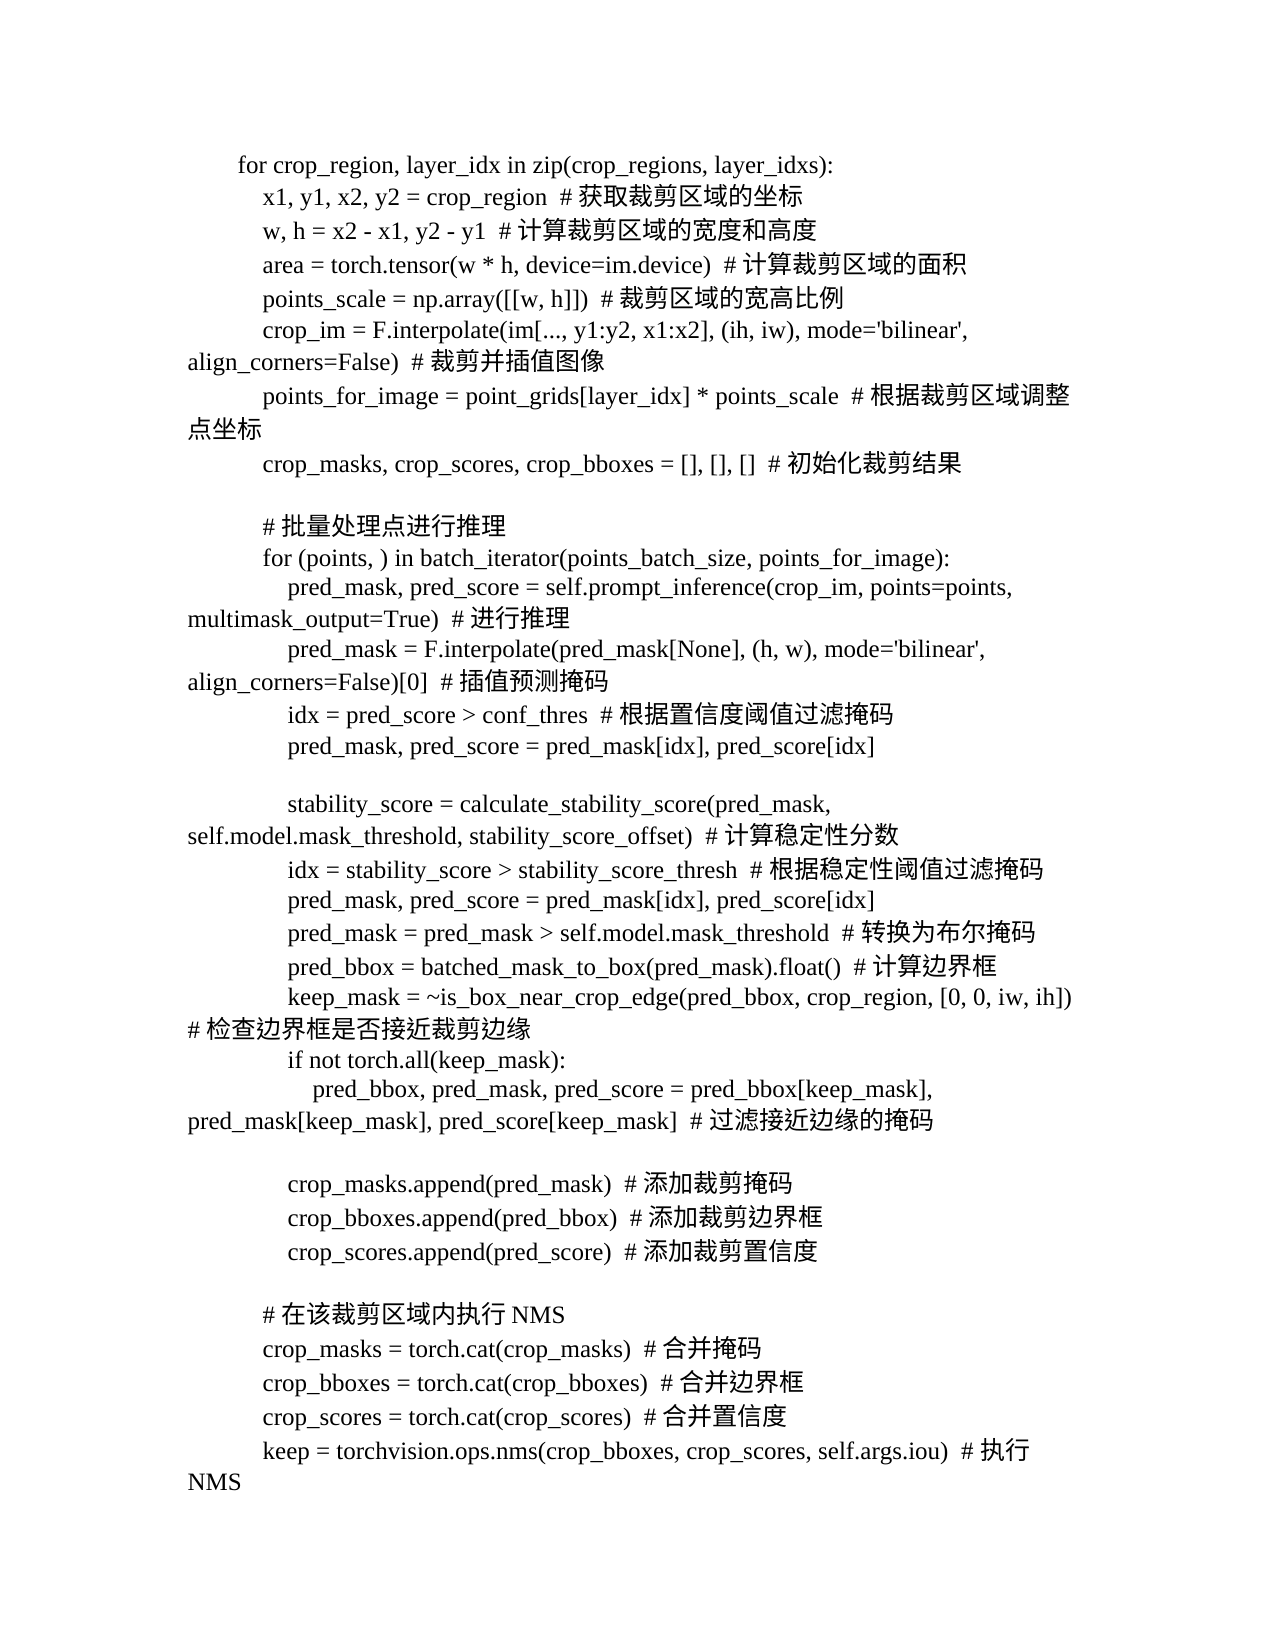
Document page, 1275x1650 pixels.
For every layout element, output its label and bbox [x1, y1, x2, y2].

text [187, 150, 1087, 1496]
